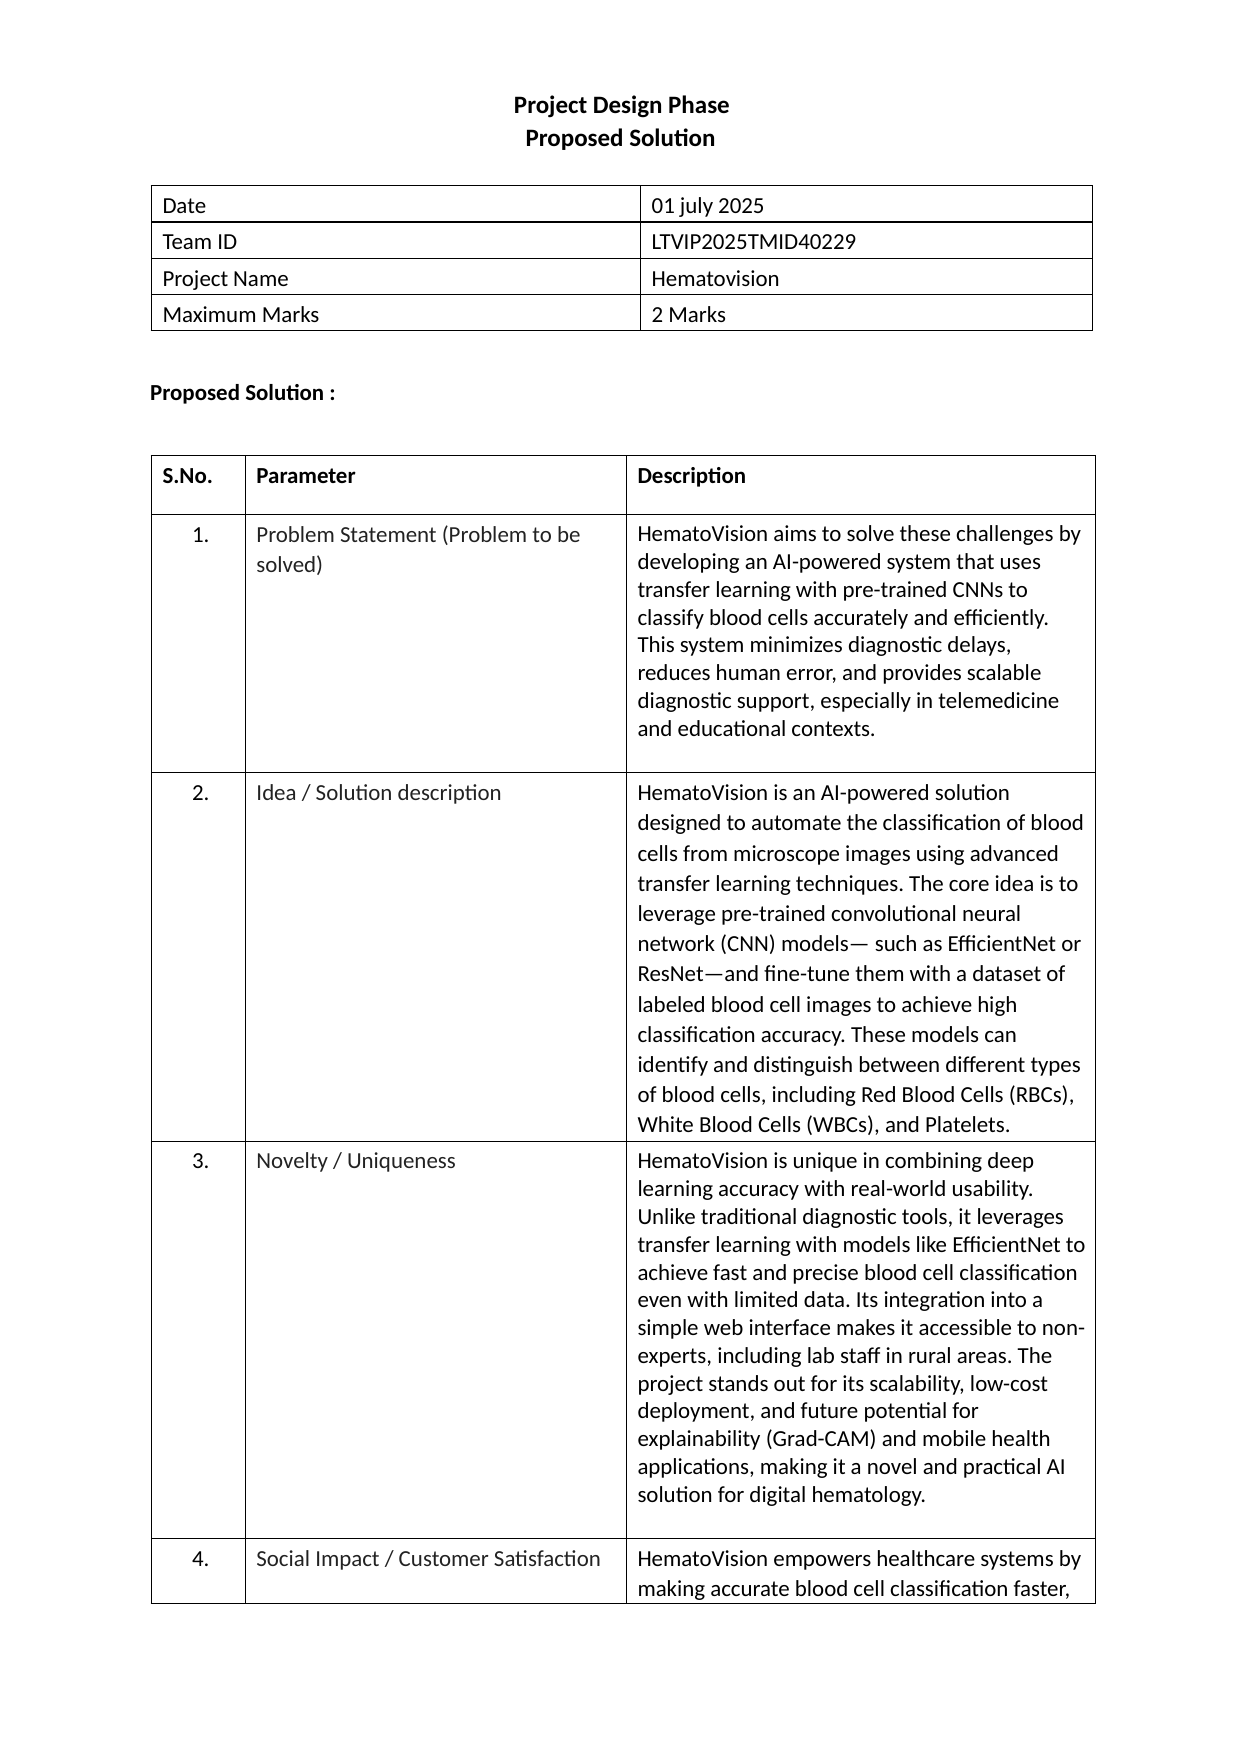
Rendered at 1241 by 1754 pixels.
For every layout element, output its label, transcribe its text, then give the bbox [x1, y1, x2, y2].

table_cell Maximum Marks [152, 295, 640, 330]
table_cell 3. [152, 1142, 245, 1538]
table_cell HematoVision is unique in combining deep learning accuracy with real-world usability. Unlike traditional diagnostic tools, it leverages transfer learning with models like EfficientNet to achieve fast and precise blood cell classification even with limited data. Its integration into a simple web interface makes it accessible to non-experts, including lab staff in rural areas. The project stands out for its scalability, low-cost deployment, and future potential for explainability (Grad-CAM) and mobile health applications, making it a novel and practical AI solution for digital hematology. [627, 1142, 1095, 1538]
table_cell Team ID [152, 223, 640, 258]
table_header Parameter [246, 456, 626, 514]
text Proposed Solution [150, 122, 715, 153]
table_cell Project Name [152, 259, 640, 294]
table_cell HematoVision aims to solve these challenges by developing an AI-powered system that uses transfer learning with pre-trained CNNs to classify blood cells accurately and efficiently. This system minimizes diagnostic delays, reduces human error, and provides scalable diagnostic support, especially in telemedicine and educational contexts. [627, 515, 1095, 772]
table_cell Hematovision [641, 259, 1092, 294]
text Project Design Phase [150, 89, 730, 120]
table_header S.No. [152, 456, 245, 514]
table_header Description [627, 456, 1095, 514]
table_cell HematoVision is an AI-powered solution designed to automate the classification of blood cells from microscope images using advanced transfer learning techniques. The core idea is to leverage pre-trained convolutional neural network (CNN) models— such as EfficientNet or ResNet—and fine-tune them with a dataset of labeled blood cell images to achieve high classification accuracy. These models can identify and distinguish between different types of blood cells, including Red Blood Cells (RBCs), White Blood Cells (WBCs), and Platelets. [627, 773, 1095, 1141]
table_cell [627, 1539, 1095, 1603]
text Proposed Solution : [150, 378, 1090, 406]
table_cell 2. [152, 773, 245, 1141]
table_header Date [152, 186, 640, 221]
table_cell Idea / Solution description [246, 773, 626, 1141]
table_cell 4. [152, 1539, 245, 1603]
table_cell Novelty / Uniqueness [246, 1142, 626, 1538]
table_cell 1. [152, 515, 245, 772]
table_cell LTVIP2025TMID40229 [641, 223, 1092, 258]
table_cell 2 Marks [641, 295, 1092, 330]
table_header 01 july 2025 [641, 186, 1092, 221]
table_cell Problem Statement (Problem to be solved) [246, 515, 626, 772]
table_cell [246, 1539, 626, 1603]
